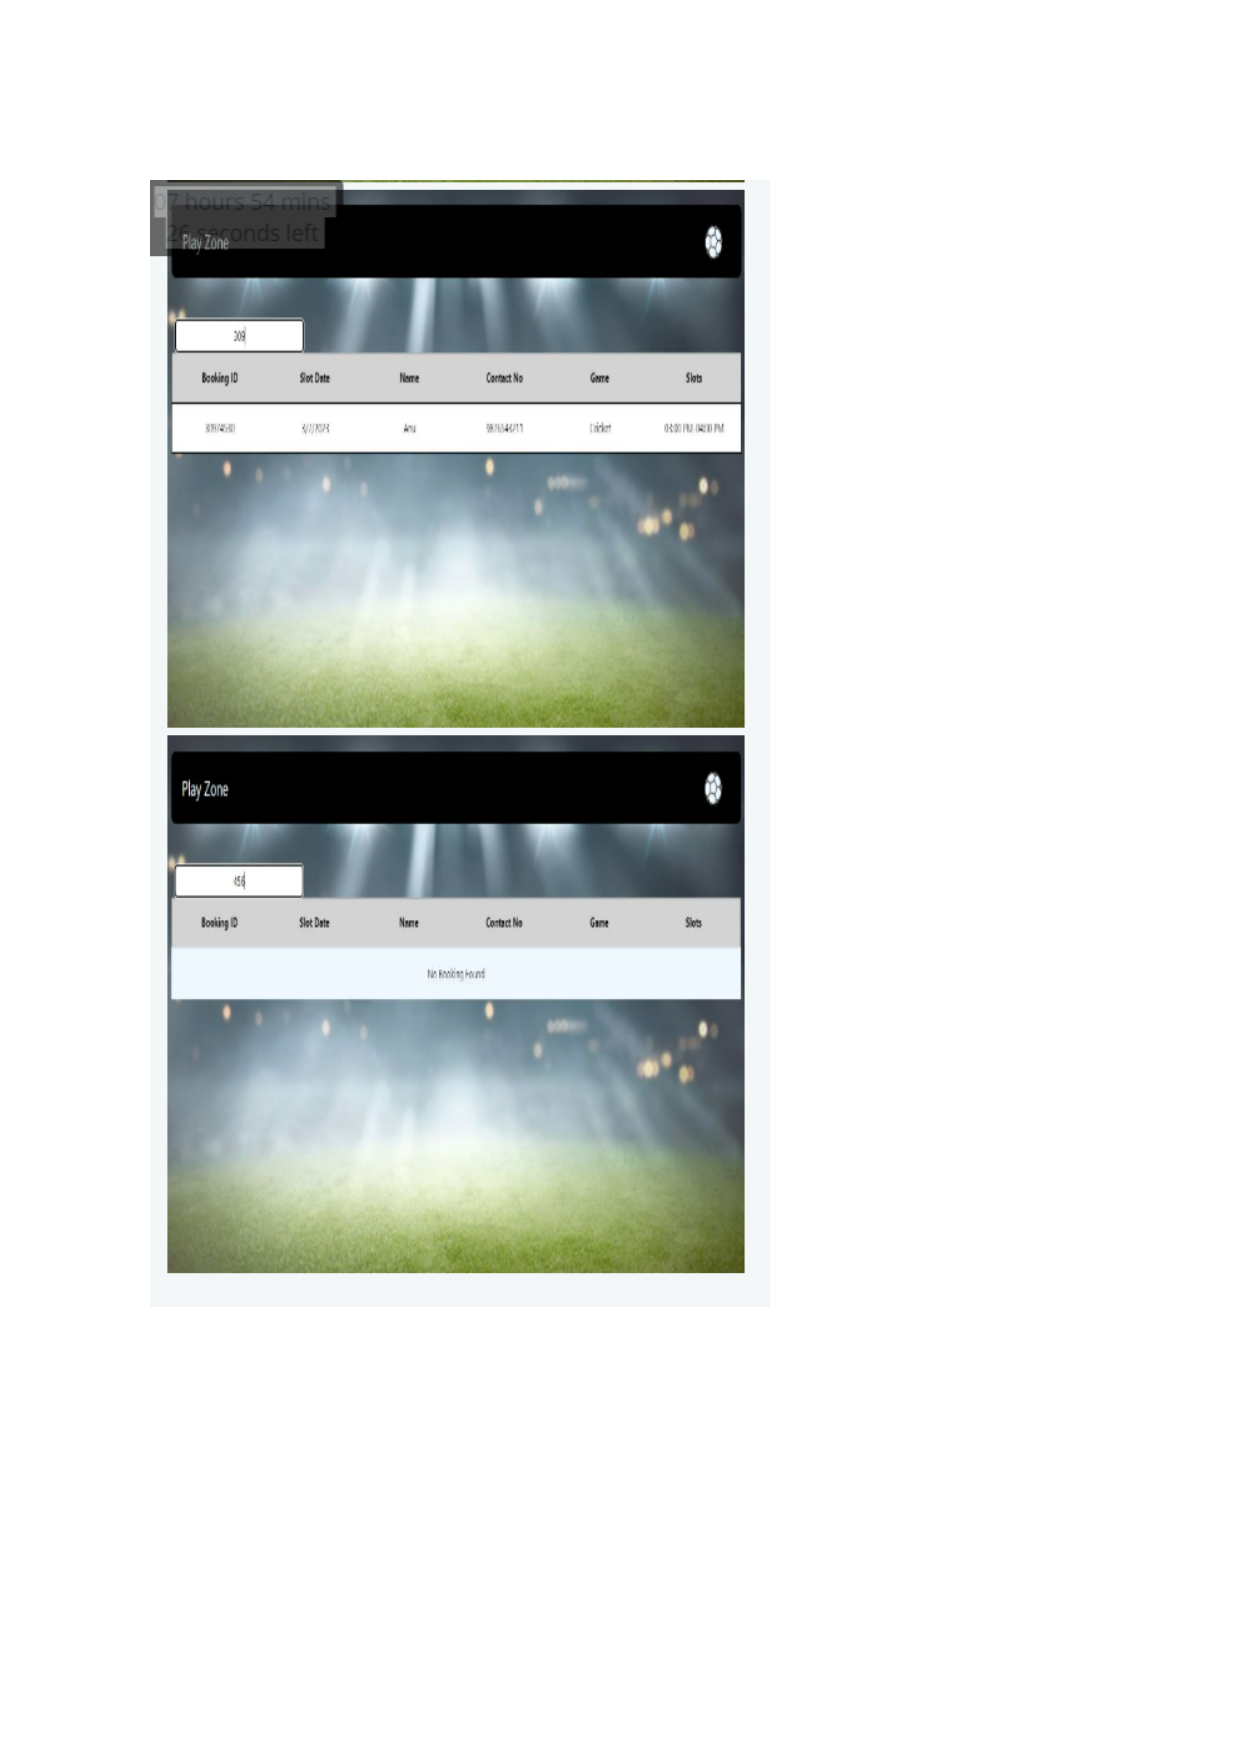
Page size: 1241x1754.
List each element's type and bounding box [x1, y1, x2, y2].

picture [150, 180, 771, 1307]
